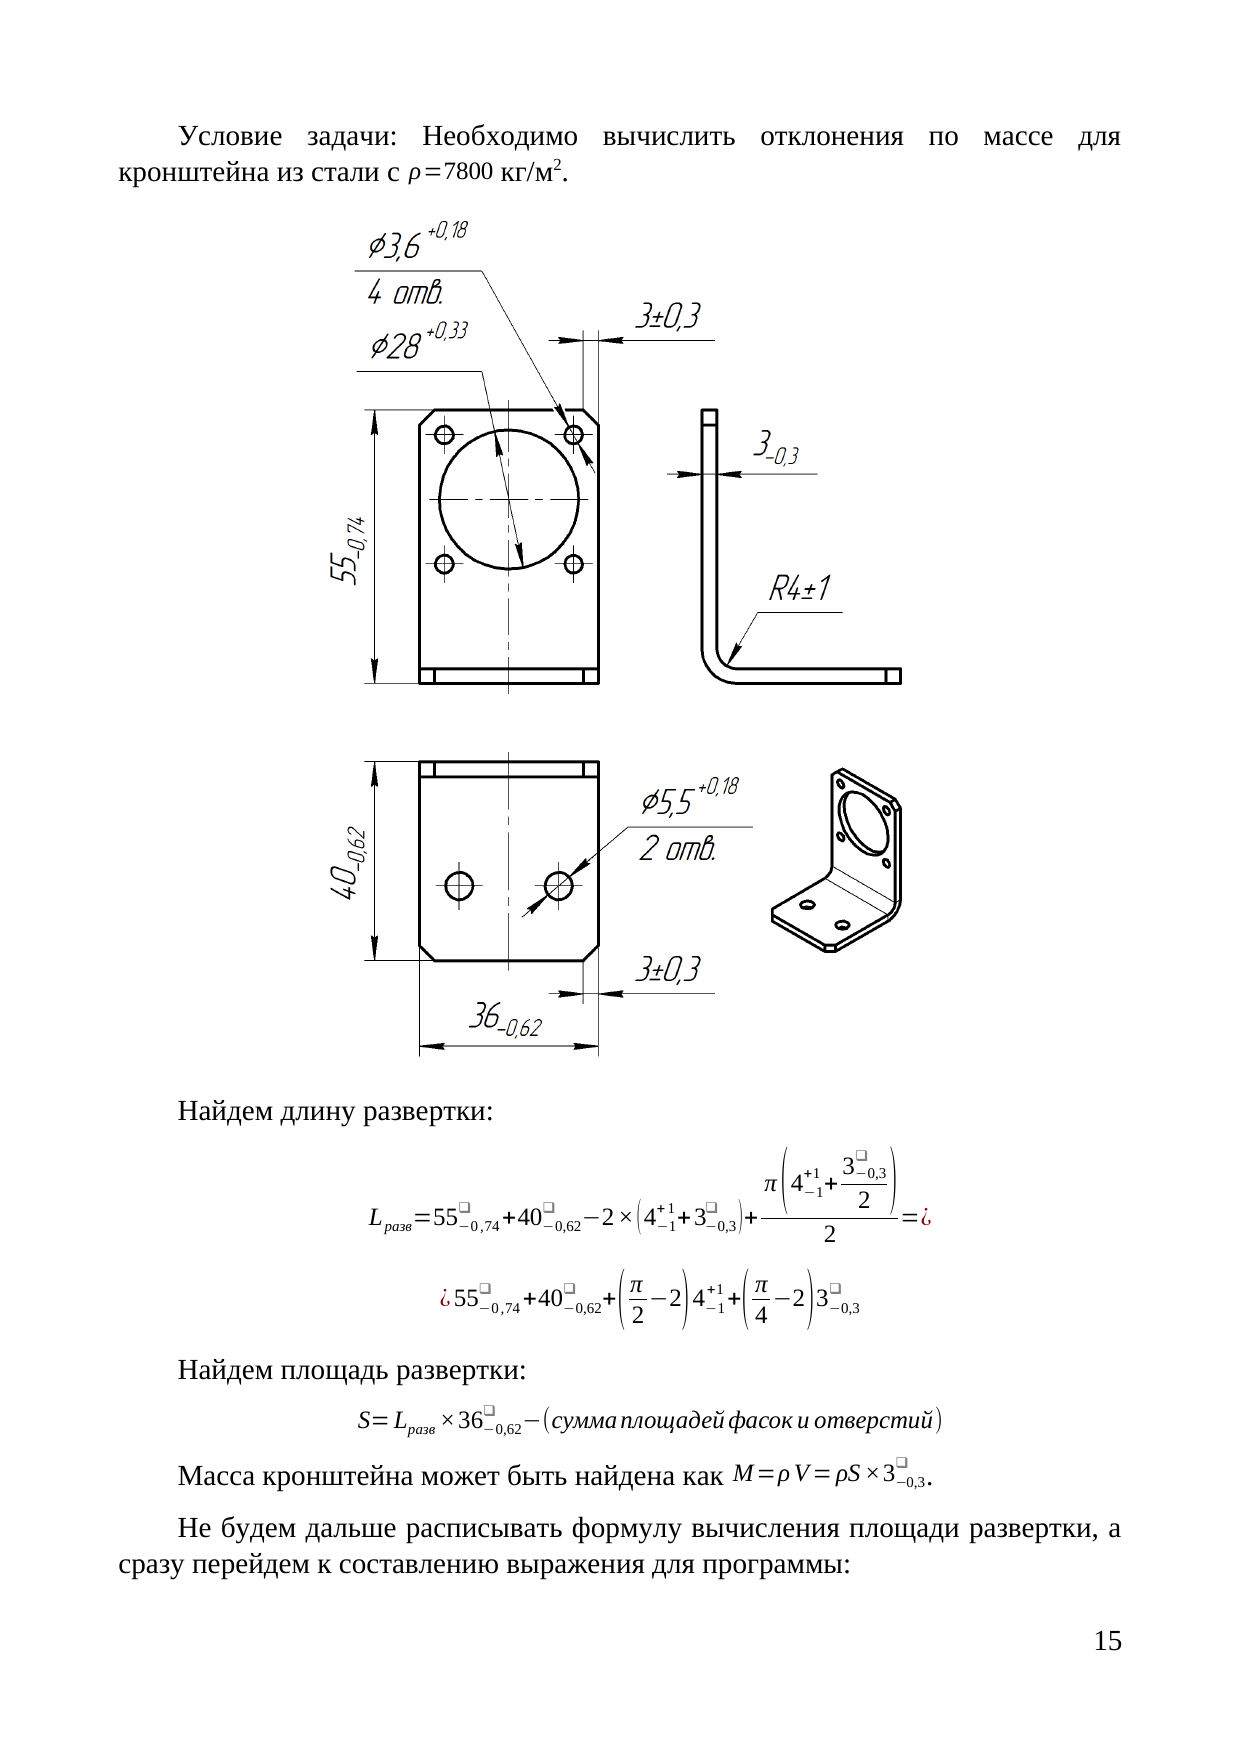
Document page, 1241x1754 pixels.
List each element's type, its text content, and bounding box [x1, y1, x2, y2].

text Найдем длину развертки: [118, 1093, 1122, 1127]
picture [314, 207, 926, 1074]
text Найдем площадь развертки: [118, 1352, 1122, 1386]
text Условие задачи: Необходимо вычислить отклонения по массе для кронштейна из стали с кг/м2. [118, 118, 1122, 188]
text Не будем дальше расписывать формулу вычисления площади развертки, а сразу перейдем к составлению выражения для программы: [118, 1510, 1122, 1580]
text Масса кронштейна может быть найдена как . [118, 1458, 1122, 1491]
